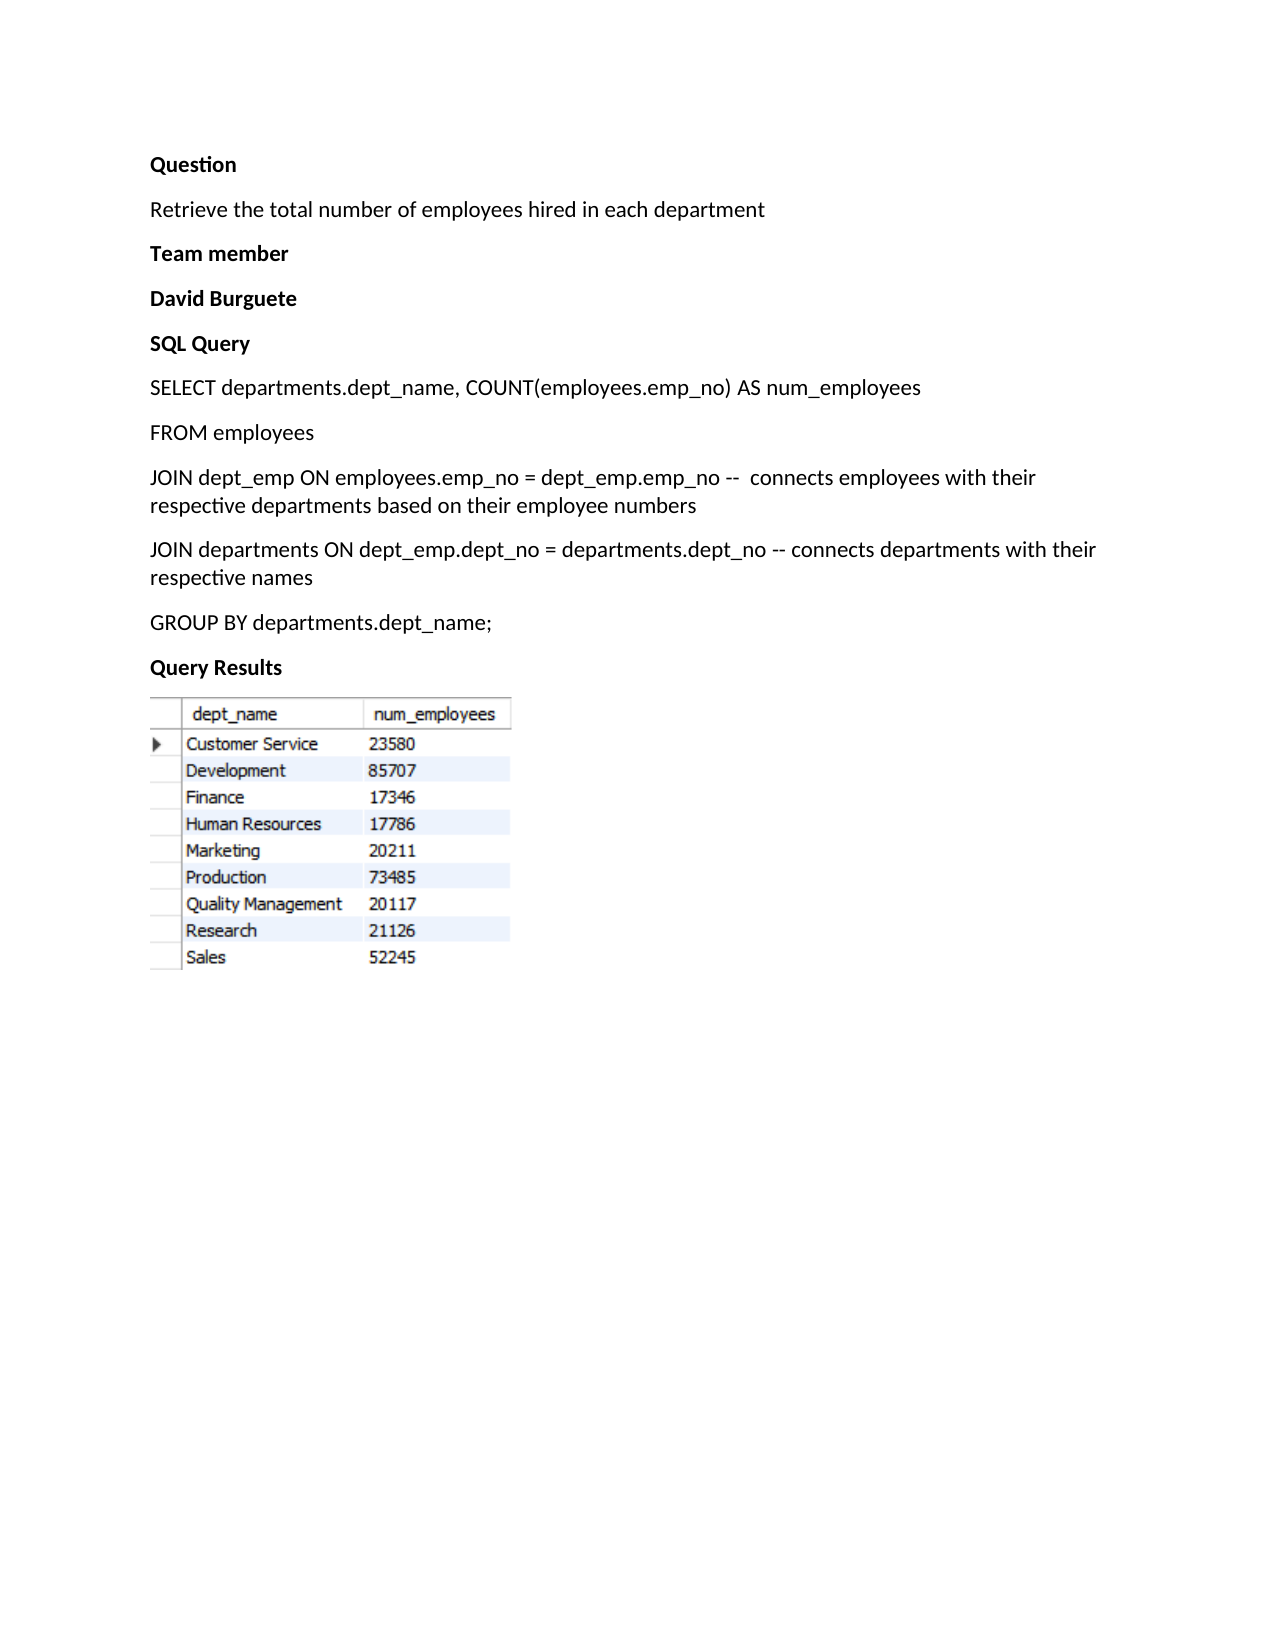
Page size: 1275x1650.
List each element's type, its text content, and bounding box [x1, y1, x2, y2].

text Retrieve the total number of employees hired in each department [150, 195, 1125, 223]
text David Burguete [150, 284, 1125, 312]
text JOIN dept_emp ON employees.emp_no = dept_emp.emp_no -- connects employees with their respective departments based on their employee numbers [150, 463, 1125, 519]
picture [150, 697, 514, 970]
text JOIN departments ON dept_emp.dept_no = departments.dept_no -- connects departments with their respective names [150, 536, 1125, 592]
text Query Results [150, 653, 1125, 681]
text Team member [150, 239, 1125, 267]
text SELECT departments.dept_name, COUNT(employees.emp_no) AS num_employees [150, 373, 1125, 401]
text FROM employees [150, 418, 1125, 446]
text GROUP BY departments.dept_name; [150, 608, 1125, 636]
text SQL Query [150, 329, 1125, 357]
text Question [150, 150, 1125, 178]
